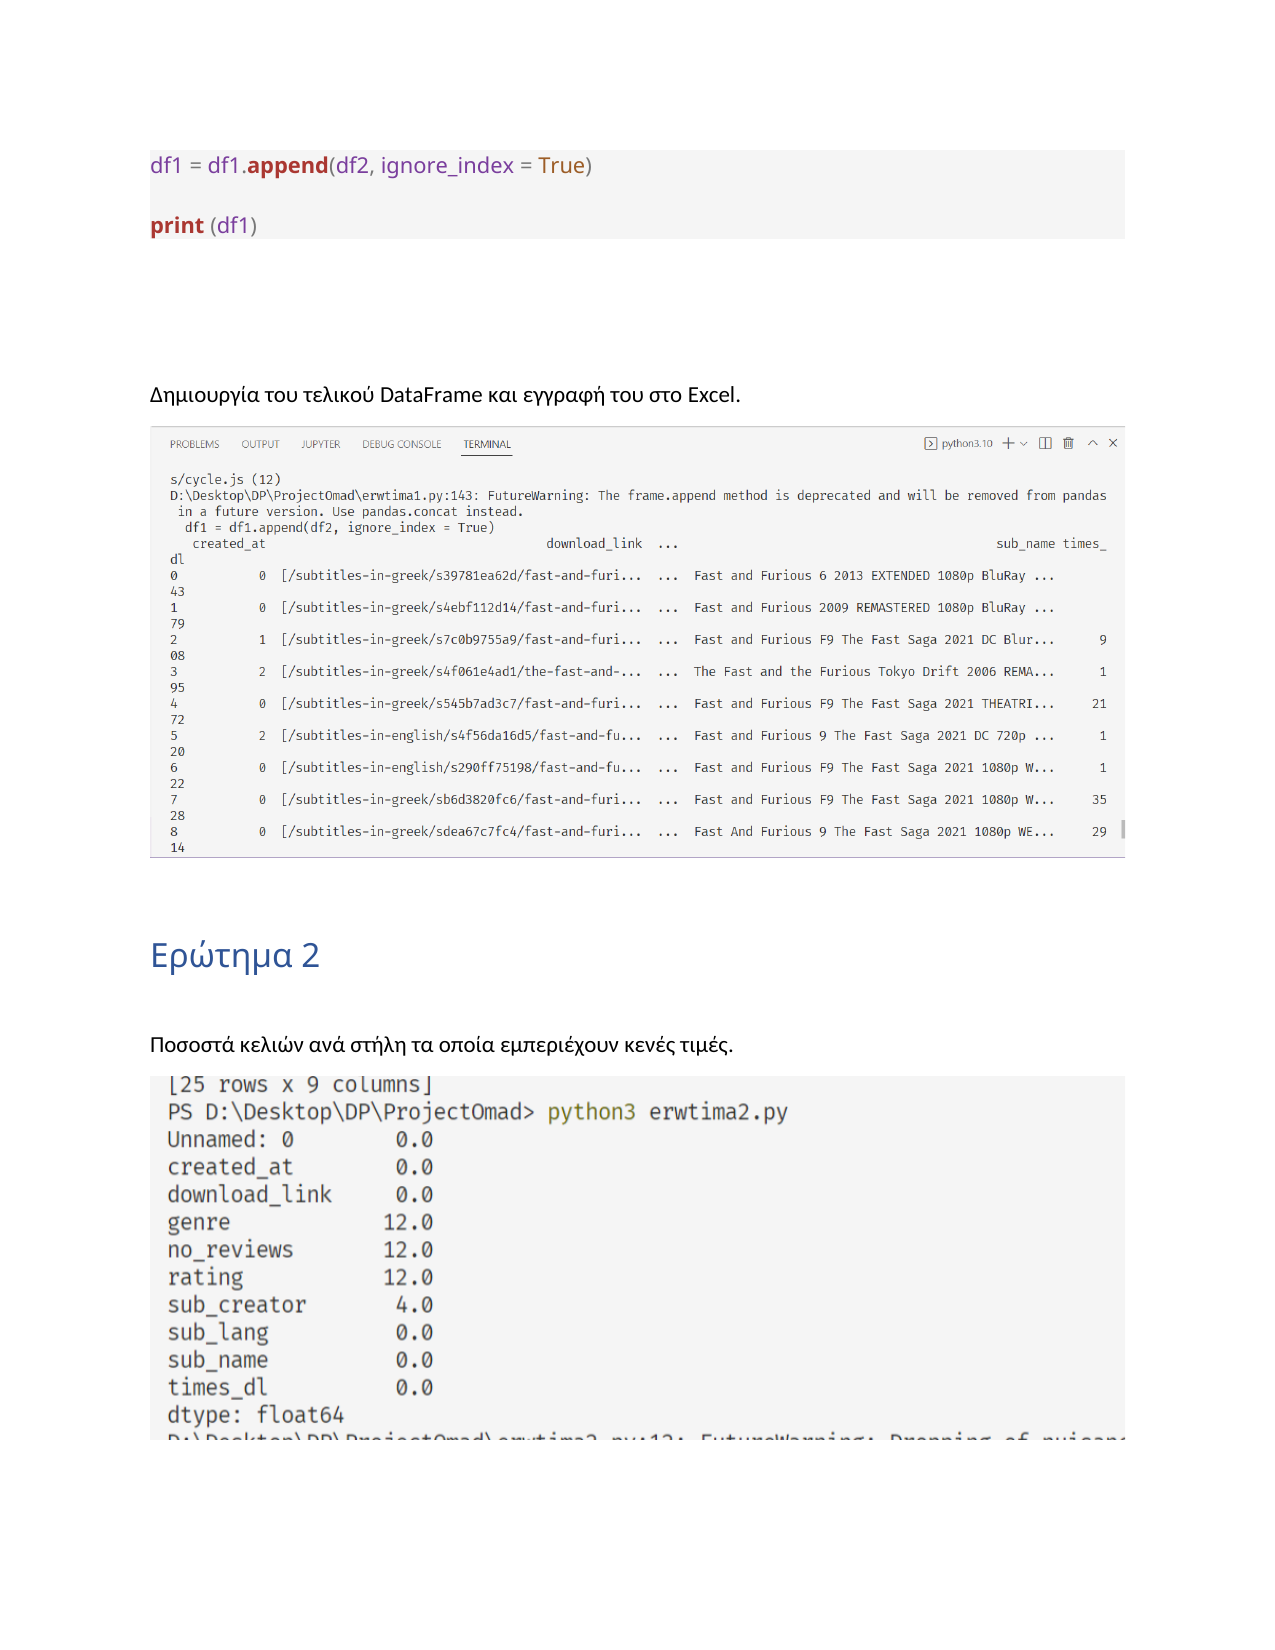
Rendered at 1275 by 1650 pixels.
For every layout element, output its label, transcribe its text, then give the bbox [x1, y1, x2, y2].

subtitle Ερώτημα 2 [150, 932, 1125, 1026]
text df1 = df1.append(df2, ignore_index = True) [150, 150, 1125, 180]
picture [150, 426, 1125, 858]
text Ποσοστά κελιών ανά στήλη τα οποία εμπεριέχουν κενές τιμές. [150, 1030, 1125, 1058]
picture [150, 1076, 1125, 1440]
text print (df1) [150, 209, 1125, 239]
text Δημιουργία του τελικού DataFrame και εγγραφή του στο Excel. [150, 380, 1125, 408]
